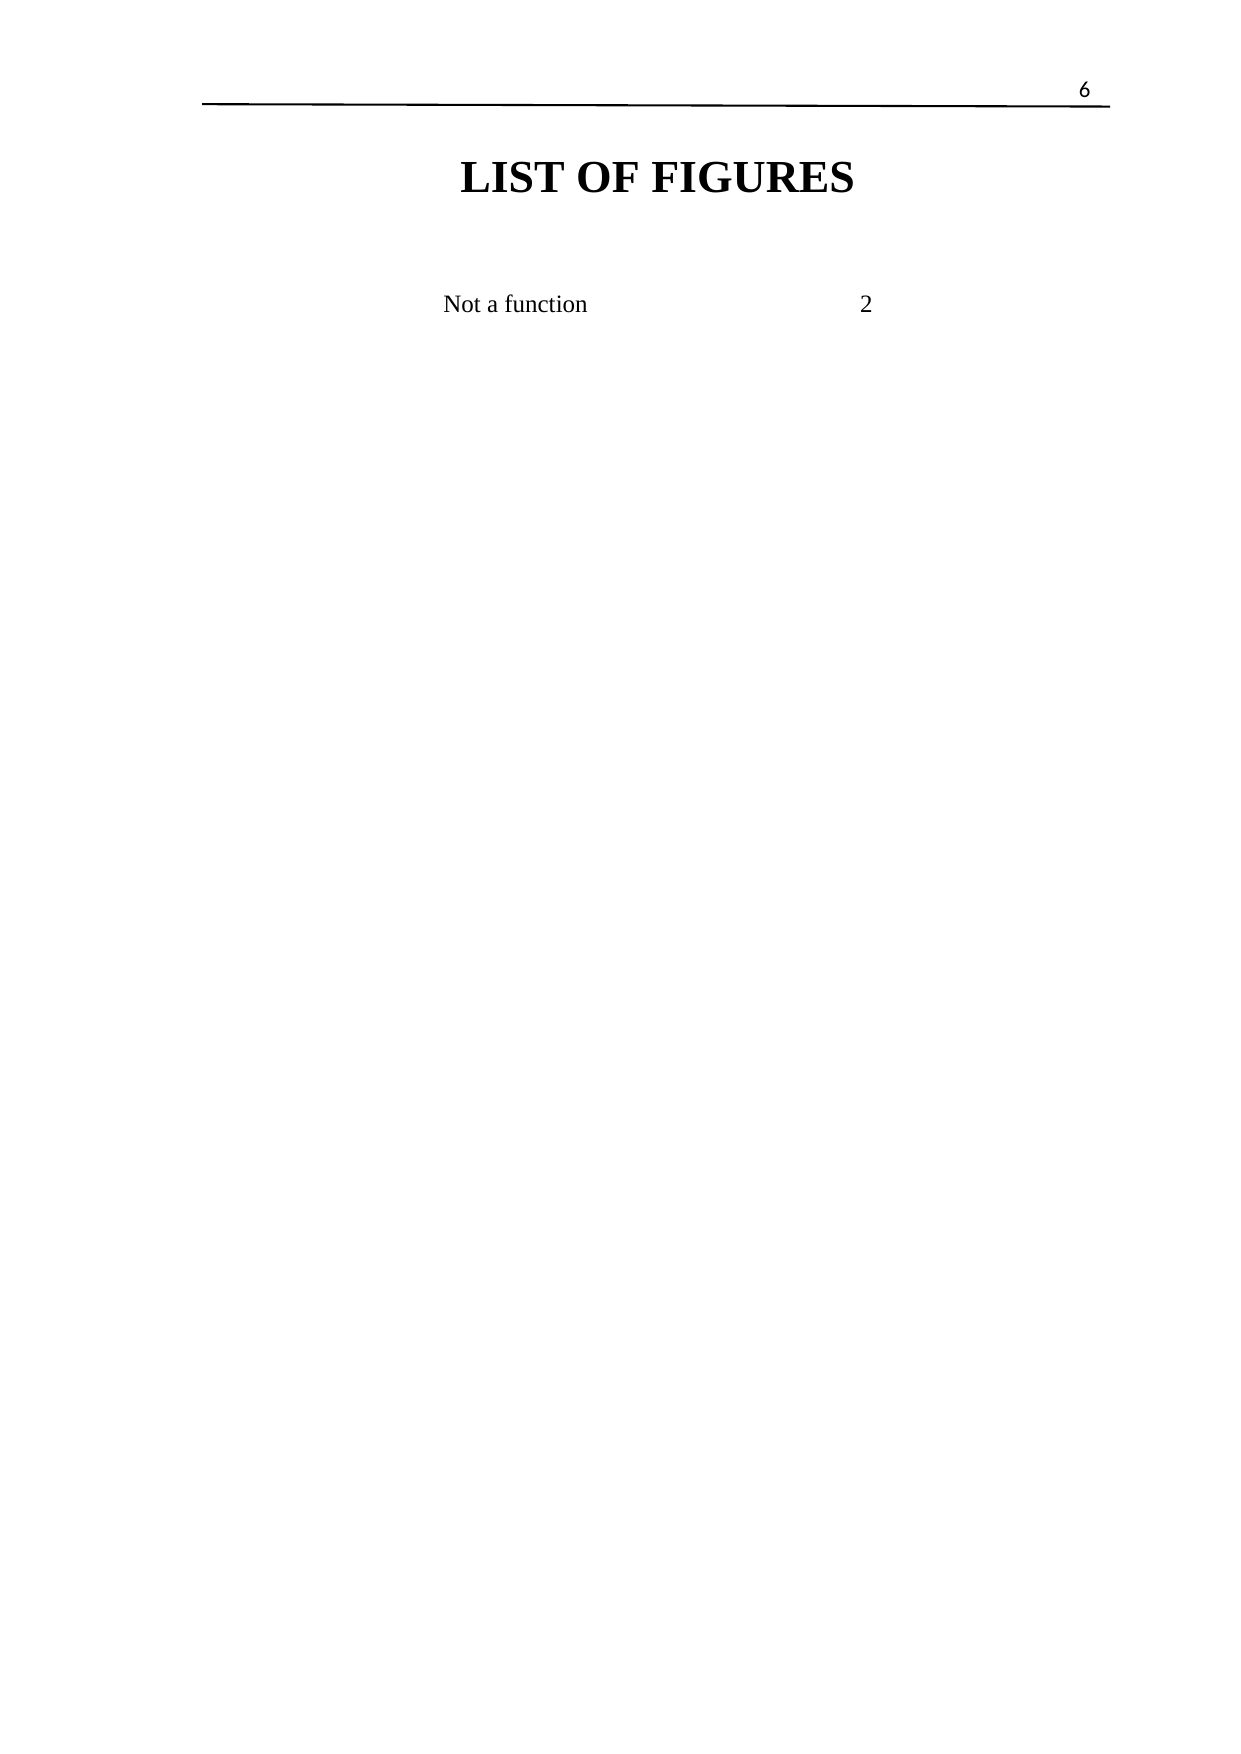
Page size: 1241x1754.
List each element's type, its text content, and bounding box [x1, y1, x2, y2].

table_header 2 [794, 289, 883, 352]
table_header Not a function [432, 289, 793, 352]
text LIST OF FIGURES [225, 150, 1090, 203]
